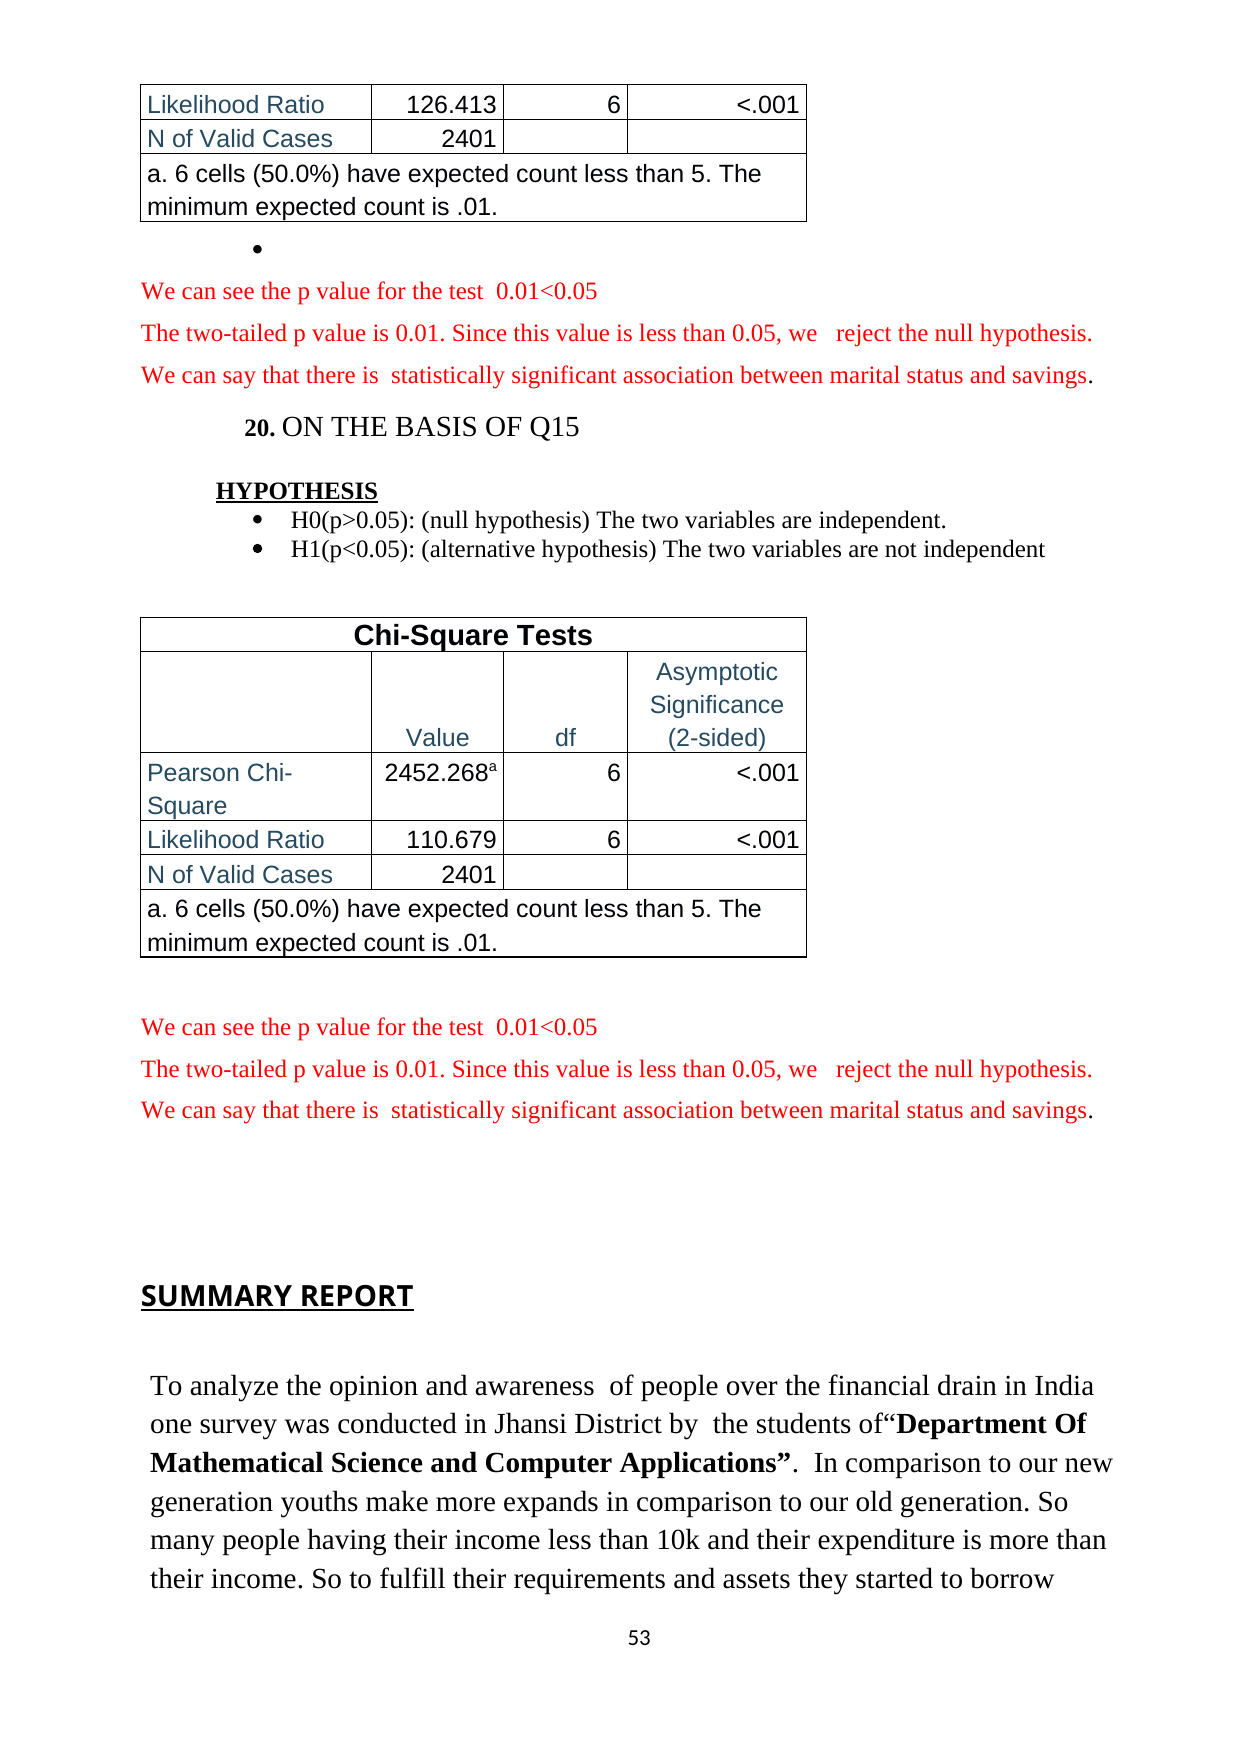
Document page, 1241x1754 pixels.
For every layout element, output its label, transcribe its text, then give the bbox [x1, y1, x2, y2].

table_cell Asymptotic Significance (2-sided) [628, 652, 806, 752]
table_cell <.001 [628, 821, 806, 854]
table_cell [628, 855, 806, 889]
text We can see the p value for the test 0.01<0.05 The two-tailed p value is 0.01. Since this value is less than 0.05, we reject the null hypothesis. We can say that there is statistically significant association between marital status and savings. [141, 999, 1137, 1124]
table_cell a. 6 cells (50.0%) have expected count less than 5. The minimum expected count is .01. [141, 154, 806, 221]
table_cell 2401 [372, 120, 503, 153]
table_cell N of Valid Cases [141, 855, 371, 889]
table_cell <.001 [628, 753, 806, 820]
table_cell [504, 120, 627, 153]
table_cell 6 [504, 85, 627, 119]
table_cell 6 [504, 821, 627, 854]
table_cell <.001 [628, 85, 806, 119]
table_cell [504, 855, 627, 889]
table_cell 126.413 [372, 85, 503, 119]
table_cell Likelihood Ratio [141, 821, 371, 854]
list ON THE BASIS OF Q15 [244, 409, 1137, 443]
table_cell [141, 652, 371, 752]
list H1(p<0.05): (alternative hypothesis) The two variables are not independent [253, 534, 1137, 563]
table_cell 2452.268a [372, 753, 503, 820]
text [150, 1368, 1128, 1594]
list HYPOTHESIS [216, 476, 1137, 505]
list H0(p>0.05): (null hypothesis) The two variables are independent. [253, 505, 1137, 534]
table_cell a. 6 cells (50.0%) have expected count less than 5. The minimum expected count is .01. [141, 890, 806, 956]
table_cell Value [372, 652, 503, 752]
table_cell df [504, 652, 627, 752]
table_cell 6 [504, 753, 627, 820]
table_cell Likelihood Ratio [141, 85, 371, 119]
table_header Chi-Square Tests [141, 618, 806, 651]
text SUMMARY REPORT [141, 1275, 1137, 1315]
table_cell [628, 120, 806, 153]
text We can see the p value for the test 0.01<0.05 The two-tailed p value is 0.01. Since this value is less than 0.05, we reject the null hypothesis. We can say that there is statistically significant association between marital status and savings. [141, 263, 1137, 388]
table_cell N of Valid Cases [141, 120, 371, 153]
table_cell 110.679 [372, 821, 503, 854]
table_cell 2401 [372, 855, 503, 889]
table_cell Pearson Chi-Square [141, 753, 371, 820]
